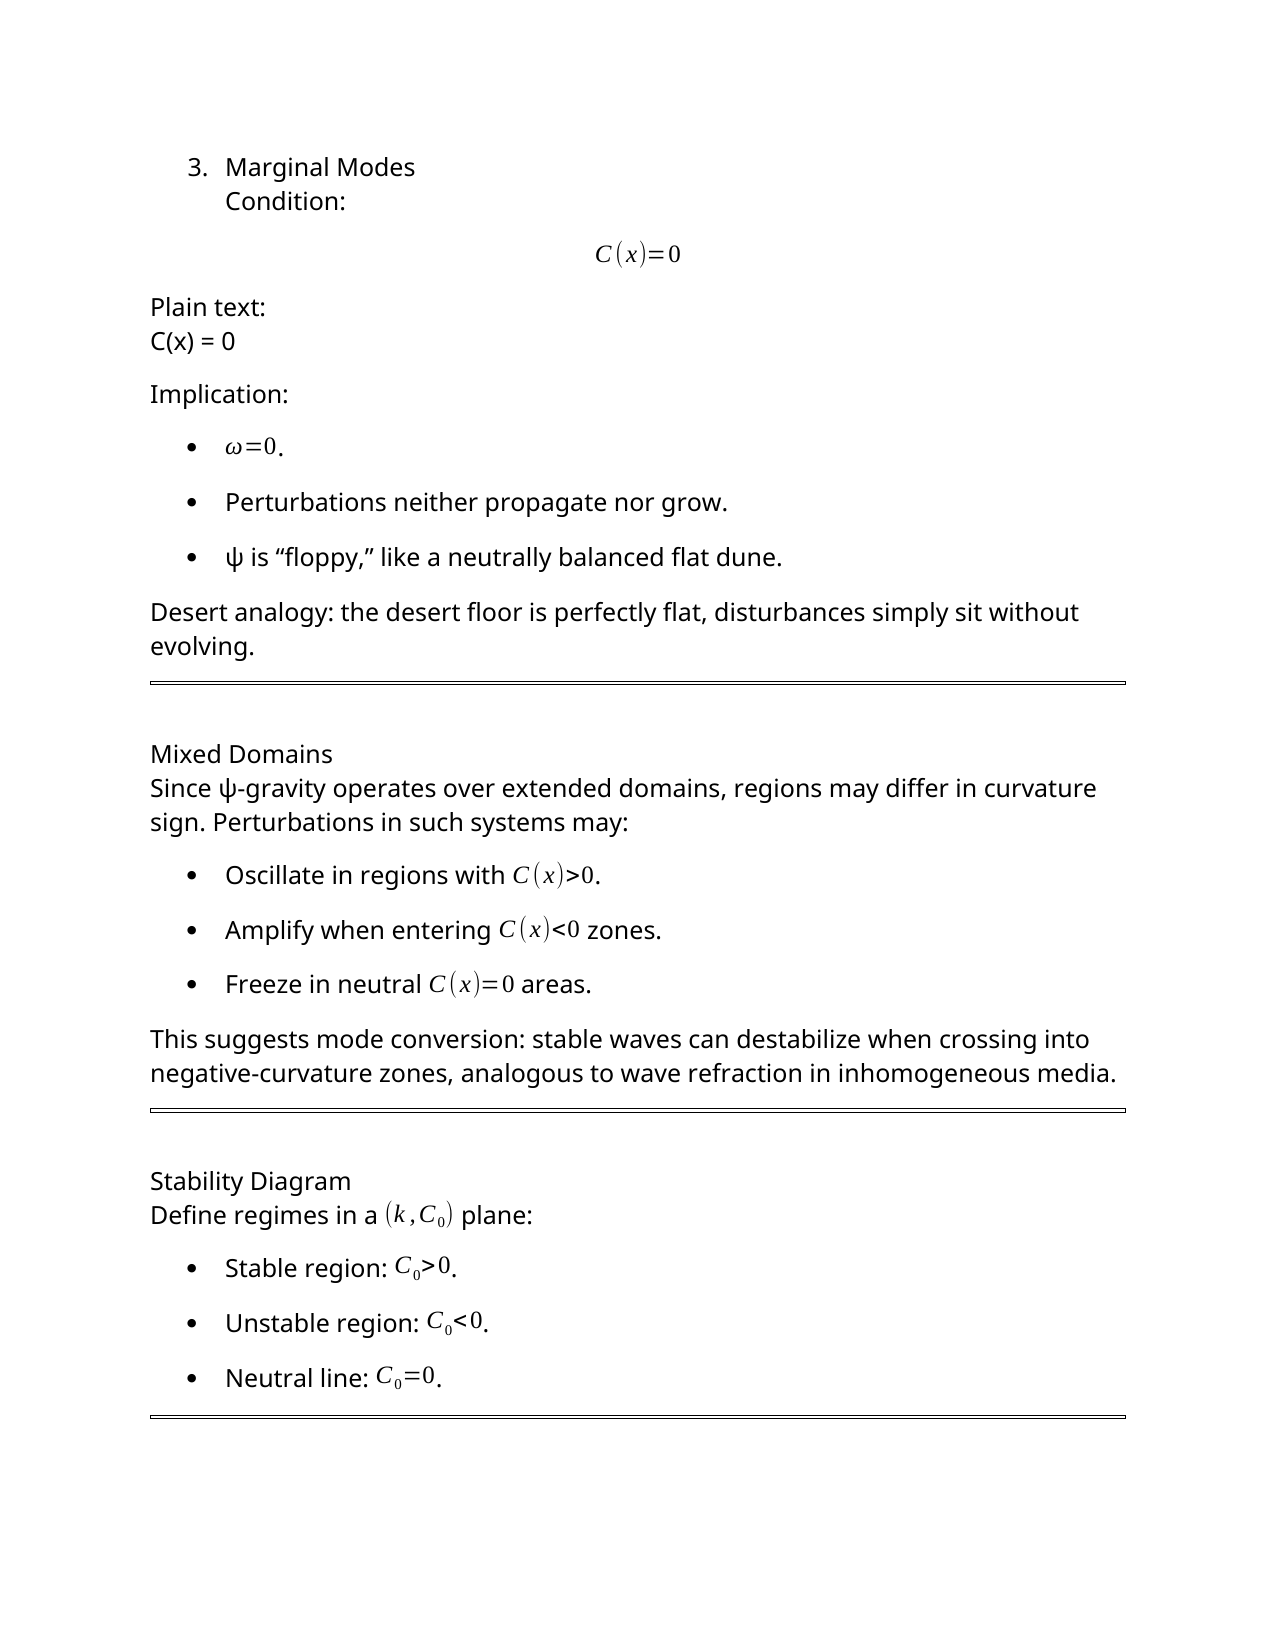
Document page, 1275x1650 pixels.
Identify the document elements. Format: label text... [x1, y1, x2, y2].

list ψ is “floppy,” like a neutrally balanced flat dune. [187, 540, 1125, 574]
text Plain text: C(x) = 0 [150, 290, 1125, 358]
list . [187, 429, 1125, 464]
list Amplify when entering zones. [187, 912, 1125, 946]
text Stability Diagram Define regimes in a plane: [150, 1164, 1125, 1232]
list Oscillate in regions with . [187, 857, 1125, 891]
list Stable region: . [187, 1251, 1125, 1285]
list Neutral line: . [187, 1361, 1125, 1394]
list Marginal Modes Condition: [187, 150, 1125, 218]
text This suggests mode conversion: stable waves can destabilize when crossing into negative-curvature zones, analogous to wave refraction in inhomogeneous media. [150, 1022, 1125, 1090]
text Mixed Domains Since ψ-gravity operates over extended domains, regions may differ in curvature sign. Perturbations in such systems may: [150, 736, 1125, 839]
list Perturbations neither propagate nor grow. [187, 485, 1125, 519]
list Unstable region: . [187, 1306, 1125, 1340]
list Freeze in neutral areas. [187, 967, 1125, 1001]
text Implication: [150, 377, 1125, 411]
text Desert analogy: the desert floor is perfectly flat, disturbances simply sit without evolving. [150, 595, 1125, 663]
